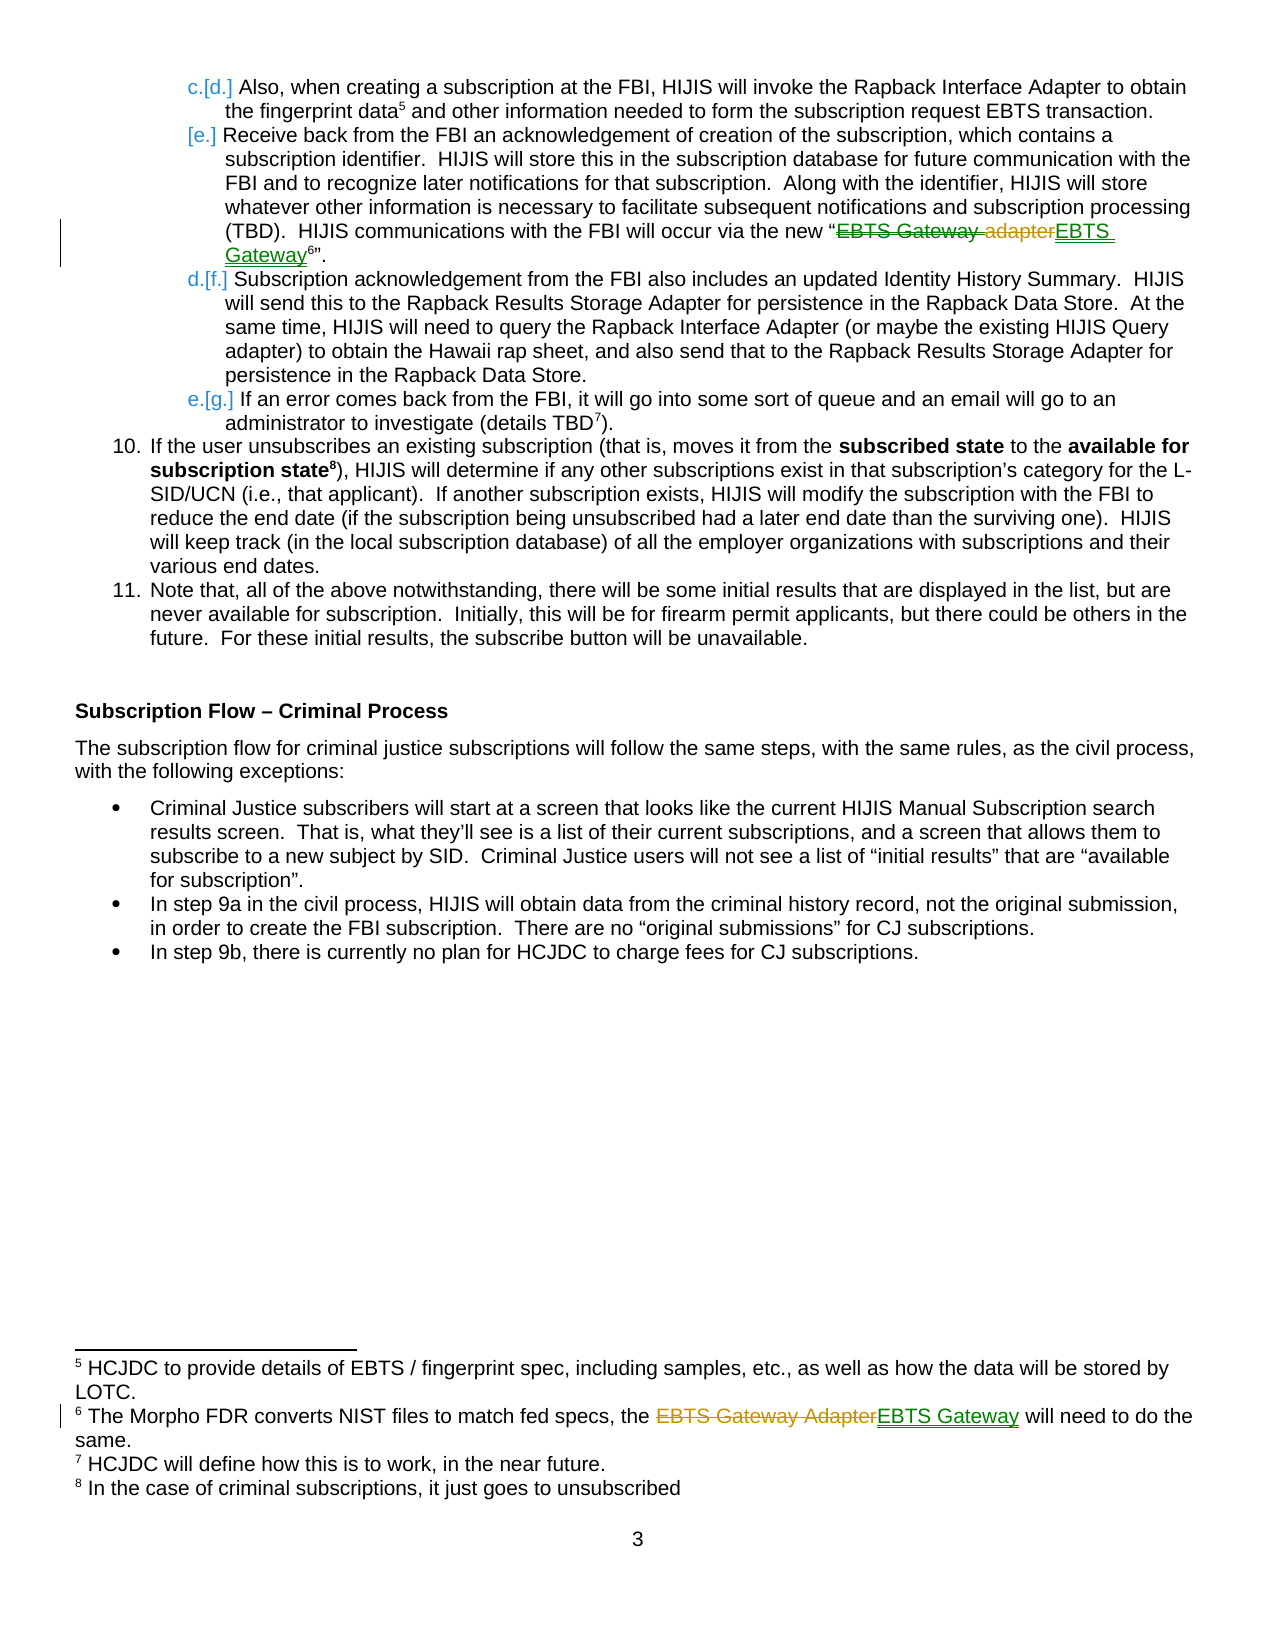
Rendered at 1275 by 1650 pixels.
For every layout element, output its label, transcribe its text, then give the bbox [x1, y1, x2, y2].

list In step 9a in the civil process, HIJIS will obtain data from the criminal history record, not the original submission, in order to create the FBI subscription. There are no “original submissions” for CJ subscriptions. [112, 892, 1200, 940]
list If an error comes back from the FBI, it will go into some sort of queue and an email will go to an administrator to investigate (details TBD). [187, 386, 1200, 434]
list In step 9b, there is currently no plan for HCJDC to charge fees for CJ subscriptions. [112, 940, 1200, 964]
text Subscription Flow – Criminal Process [75, 699, 1200, 723]
list If the user unsubscribes an existing subscription (that is, moves it from the subscribed state to the available for subscription state), HIJIS will determine if any other subscriptions exist in that subscription’s category for the L-SID/UCN (i.e., that applicant). If another subscription exists, HIJIS will modify the subscription with the FBI to reduce the end date (if the subscription being unsubscribed had a later end date than the surviving one). HIJIS will keep track (in the local subscription database) of all the employer organizations with subscriptions and their various end dates. [112, 434, 1200, 578]
list Note that, all of the above notwithstanding, there will be some initial results that are displayed in the list, but are never available for subscription. Initially, this will be for firearm permit applicants, but there could be others in the future. For these initial results, the subscribe button will be unavailable. [112, 578, 1200, 650]
list Also, when creating a subscription at the FBI, HIJIS will invoke the Rapback Interface Adapter to obtain the fingerprint data and other information needed to form the subscription request EBTS transaction. [187, 75, 1200, 123]
text The subscription flow for criminal justice subscriptions will follow the same steps, with the same rules, as the civil process, with the following exceptions: [75, 735, 1200, 783]
list Receive back from the FBI an acknowledgement of creation of the subscription, which contains a subscription identifier. HIJIS will store this in the subscription database for future communication with the FBI and to recognize later notifications for that subscription. Along with the identifier, HIJIS will store whatever other information is necessary to facilitate subsequent notifications and subscription processing (TBD). HIJIS communications with the FBI will occur via the new “”. [187, 123, 1200, 267]
list Criminal Justice subscribers will start at a screen that looks like the current HIJIS Manual Subscription search results screen. That is, what they’ll see is a list of their current subscriptions, and a screen that allows them to subscribe to a new subject by SID. Criminal Justice users will not see a list of “initial results” that are “available for subscription”. [112, 796, 1200, 892]
list Subscription acknowledgement from the FBI also includes an updated Identity History Summary. HIJIS will send this to the Rapback Results Storage Adapter for persistence in the Rapback Data Store. At the same time, HIJIS will need to query the Rapback Interface Adapter (or maybe the existing HIJIS Query adapter) to obtain the Hawaii rap sheet, and also send that to the Rapback Results Storage Adapter for persistence in the Rapback Data Store. [187, 267, 1200, 386]
